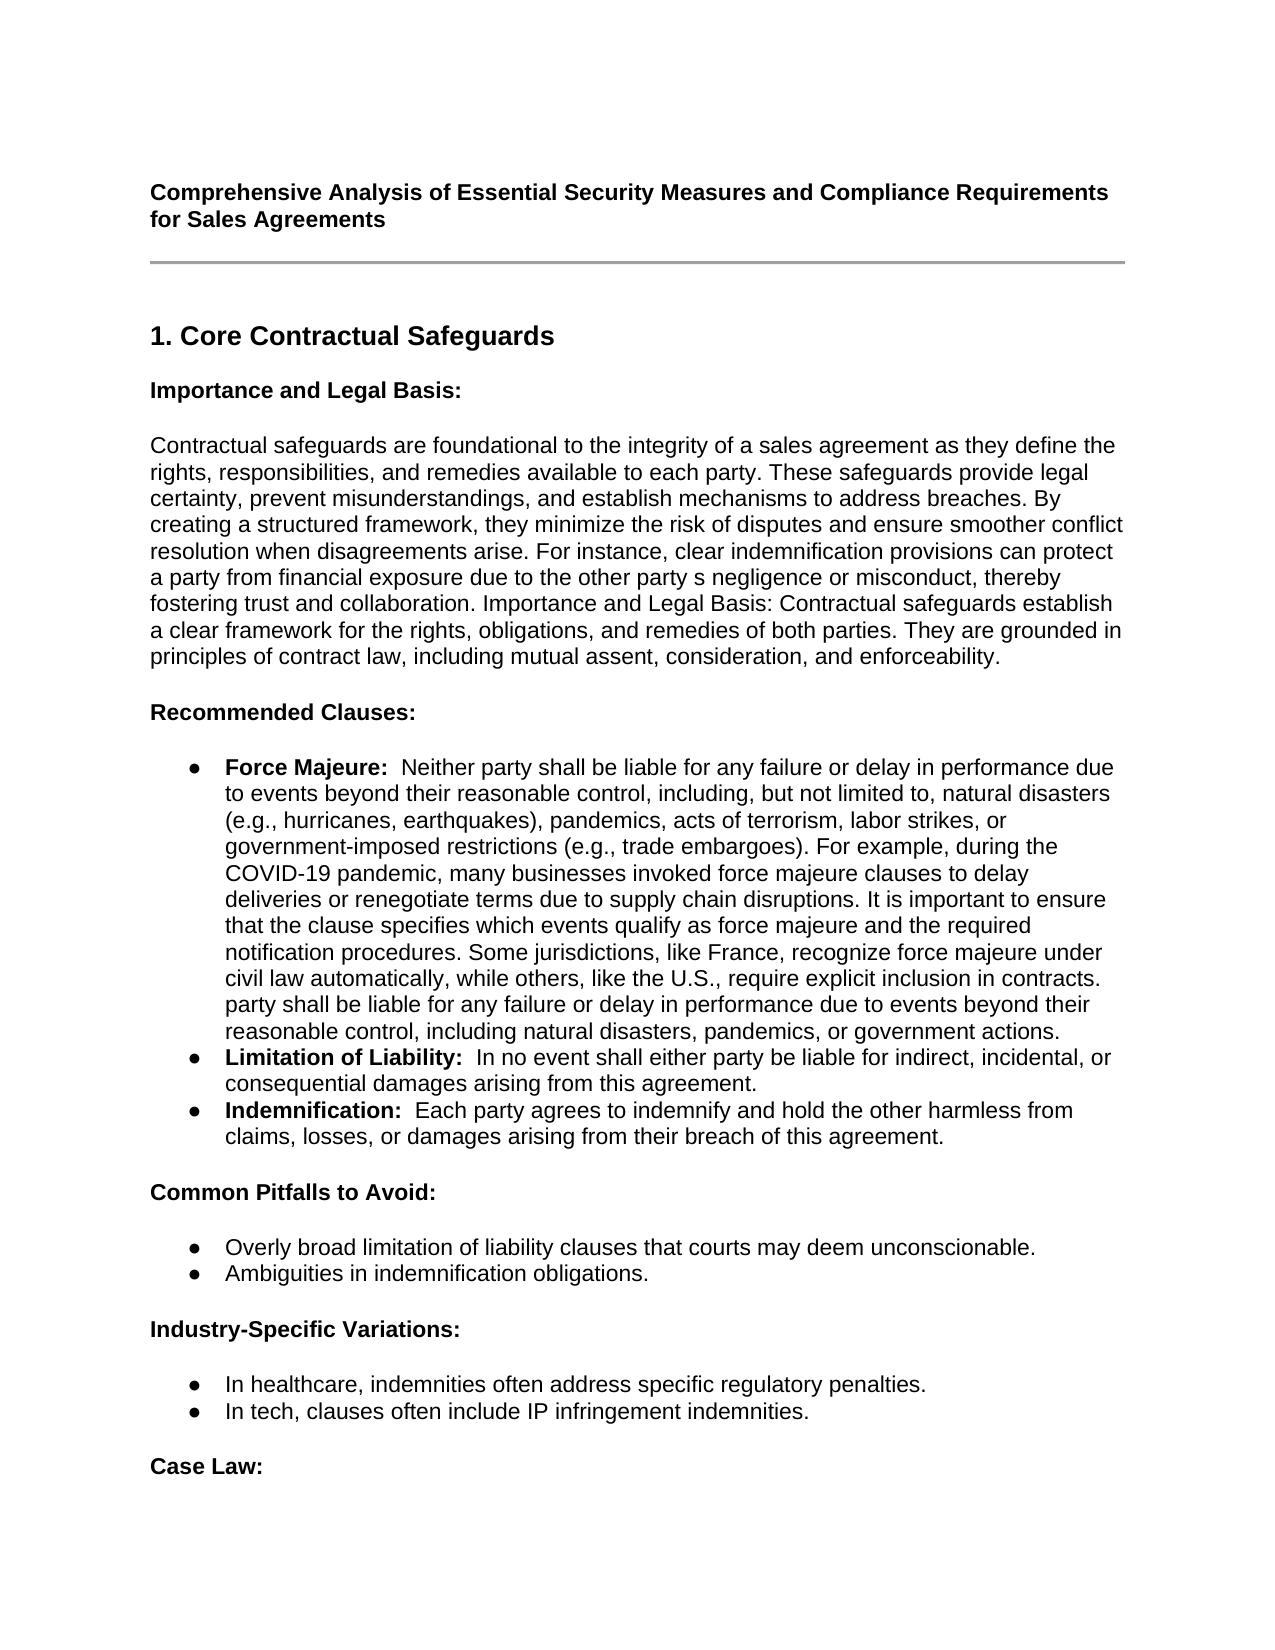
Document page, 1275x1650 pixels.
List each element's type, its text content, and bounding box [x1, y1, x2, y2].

list Ambiguities in indemnification obligations. [187, 1260, 1125, 1287]
list In healthcare, indemnities often address specific regulatory penalties. [187, 1371, 1125, 1398]
list Force Majeure: Neither party shall be liable for any failure or delay in performance due to events beyond their reasonable control, including, but not limited to, natural disasters (e.g., hurricanes, earthquakes), pandemics, acts of terrorism, labor strikes, or government-imposed restrictions (e.g., trade embargoes). For example, during the COVID-19 pandemic, many businesses invoked force majeure clauses to delay deliveries or renegotiate terms due to supply chain disruptions. It is important to ensure that the clause specifies which events qualify as force majeure and the required notification procedures. Some jurisdictions, like France, recognize force majeure under civil law automatically, while others, like the U.S., require explicit inclusion in contracts. party shall be liable for any failure or delay in performance due to events beyond their reasonable control, including natural disasters, pandemics, or government actions. [187, 754, 1125, 1044]
list In tech, clauses often include IP infringement indemnities. [187, 1398, 1125, 1424]
subtitle Importance and Legal Basis: [150, 377, 1125, 403]
subtitle Industry-Specific Variations: [150, 1316, 1125, 1342]
list Overly broad limitation of liability clauses that courts may deem unconscionable. [187, 1234, 1125, 1260]
text Contractual safeguards are foundational to the integrity of a sales agreement as they define the rights, responsibilities, and remedies available to each party. These safeguards provide legal certainty, prevent misunderstandings, and establish mechanisms to address breaches. By creating a structured framework, they minimize the risk of disputes and ensure smoother conflict resolution when disagreements arise. For instance, clear indemnification provisions can protect a party from financial exposure due to the other party s negligence or misconduct, thereby fostering trust and collaboration. Importance and Legal Basis: Contractual safeguards establish a clear framework for the rights, obligations, and remedies of both parties. They are grounded in principles of contract law, including mutual assent, consideration, and enforceability. [150, 432, 1125, 669]
list Indemnification: Each party agrees to indemnify and hold the other harmless from claims, losses, or damages arising from their breach of this agreement. [187, 1097, 1125, 1149]
subtitle Common Pitfalls to Avoid: [150, 1178, 1125, 1205]
list Limitation of Liability: In no event shall either party be liable for indirect, incidental, or consequential damages arising from this agreement. [187, 1044, 1125, 1097]
text Comprehensive Analysis of Essential Security Measures and Compliance Requirements for Sales Agreements [150, 179, 1125, 232]
subtitle Recommended Clauses: [150, 698, 1125, 725]
subtitle Case Law: [150, 1453, 1125, 1480]
subtitle 1. Core Contractual Safeguards [150, 320, 1125, 352]
